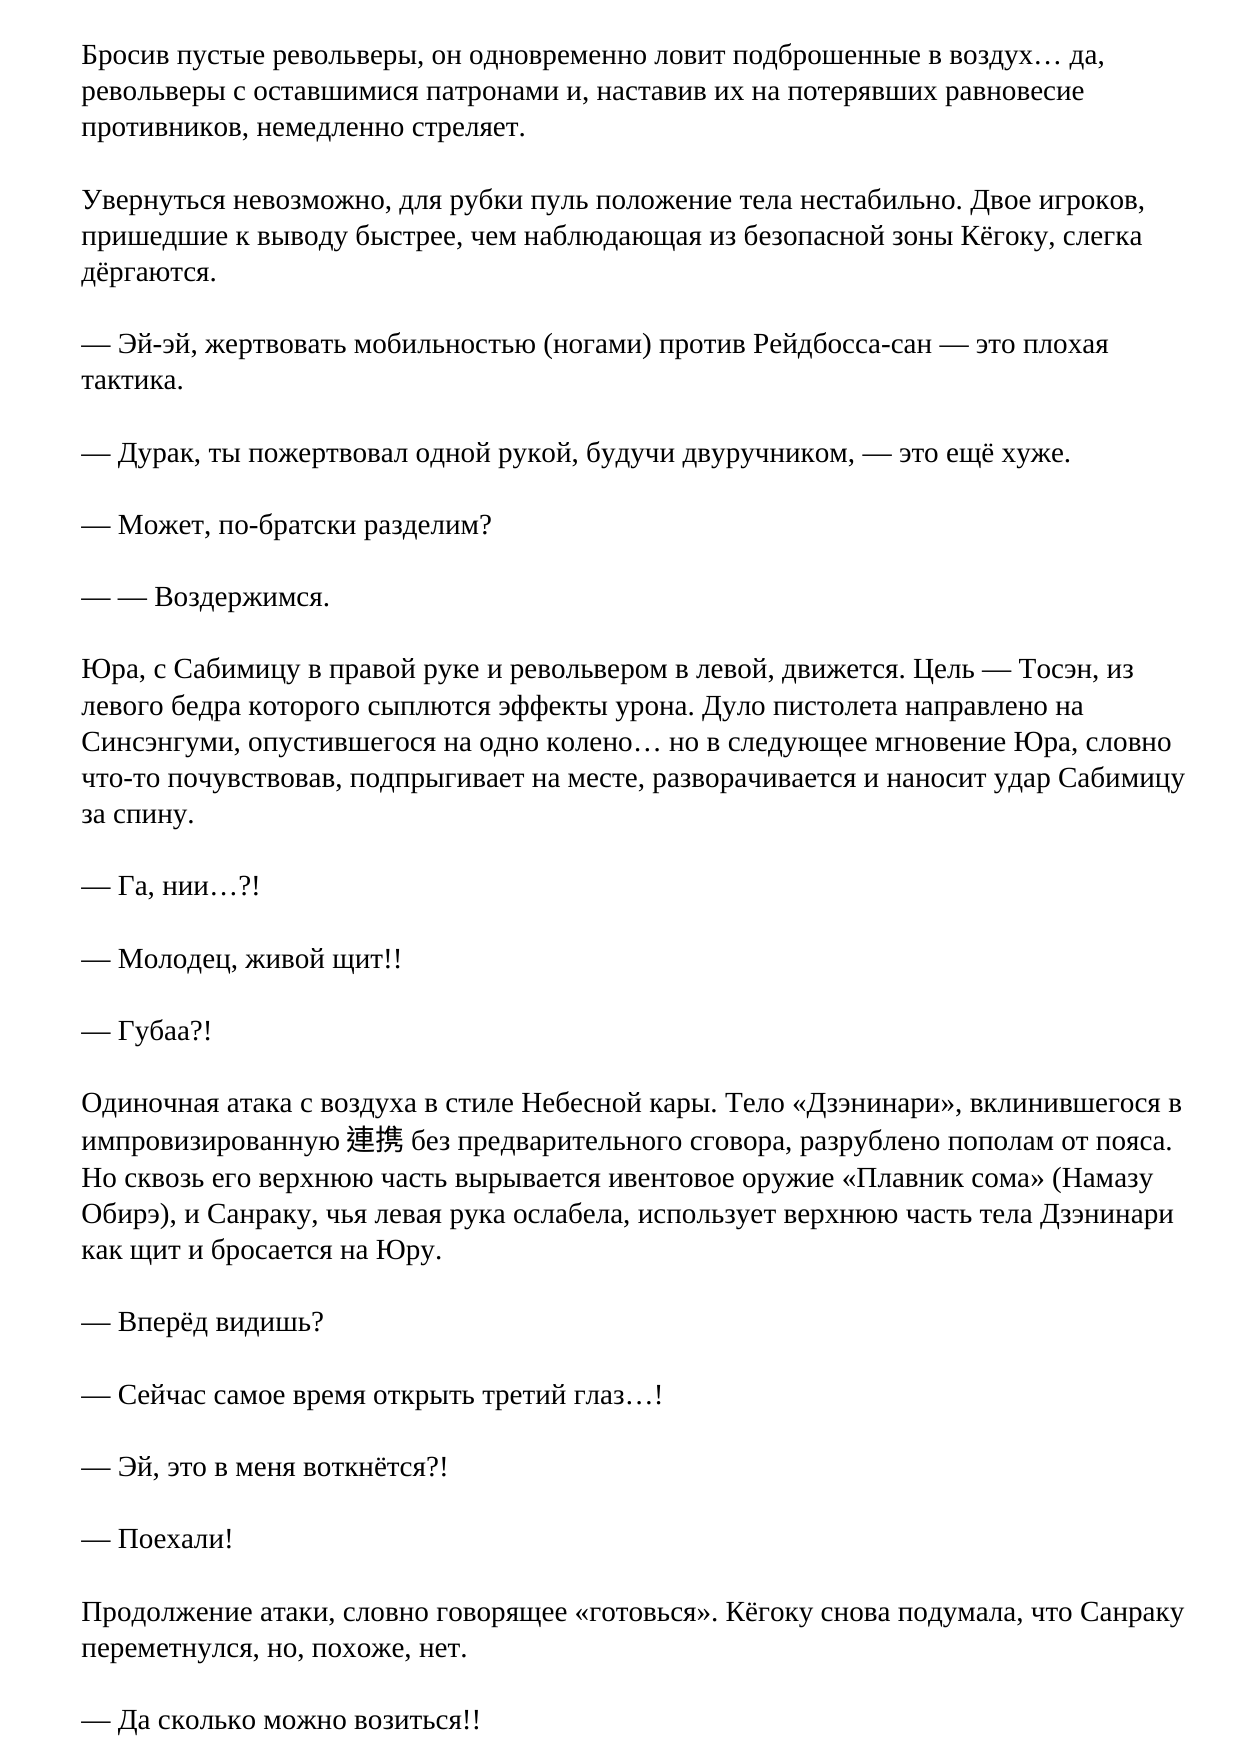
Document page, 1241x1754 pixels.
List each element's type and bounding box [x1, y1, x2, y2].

text [81, 37, 1215, 1736]
